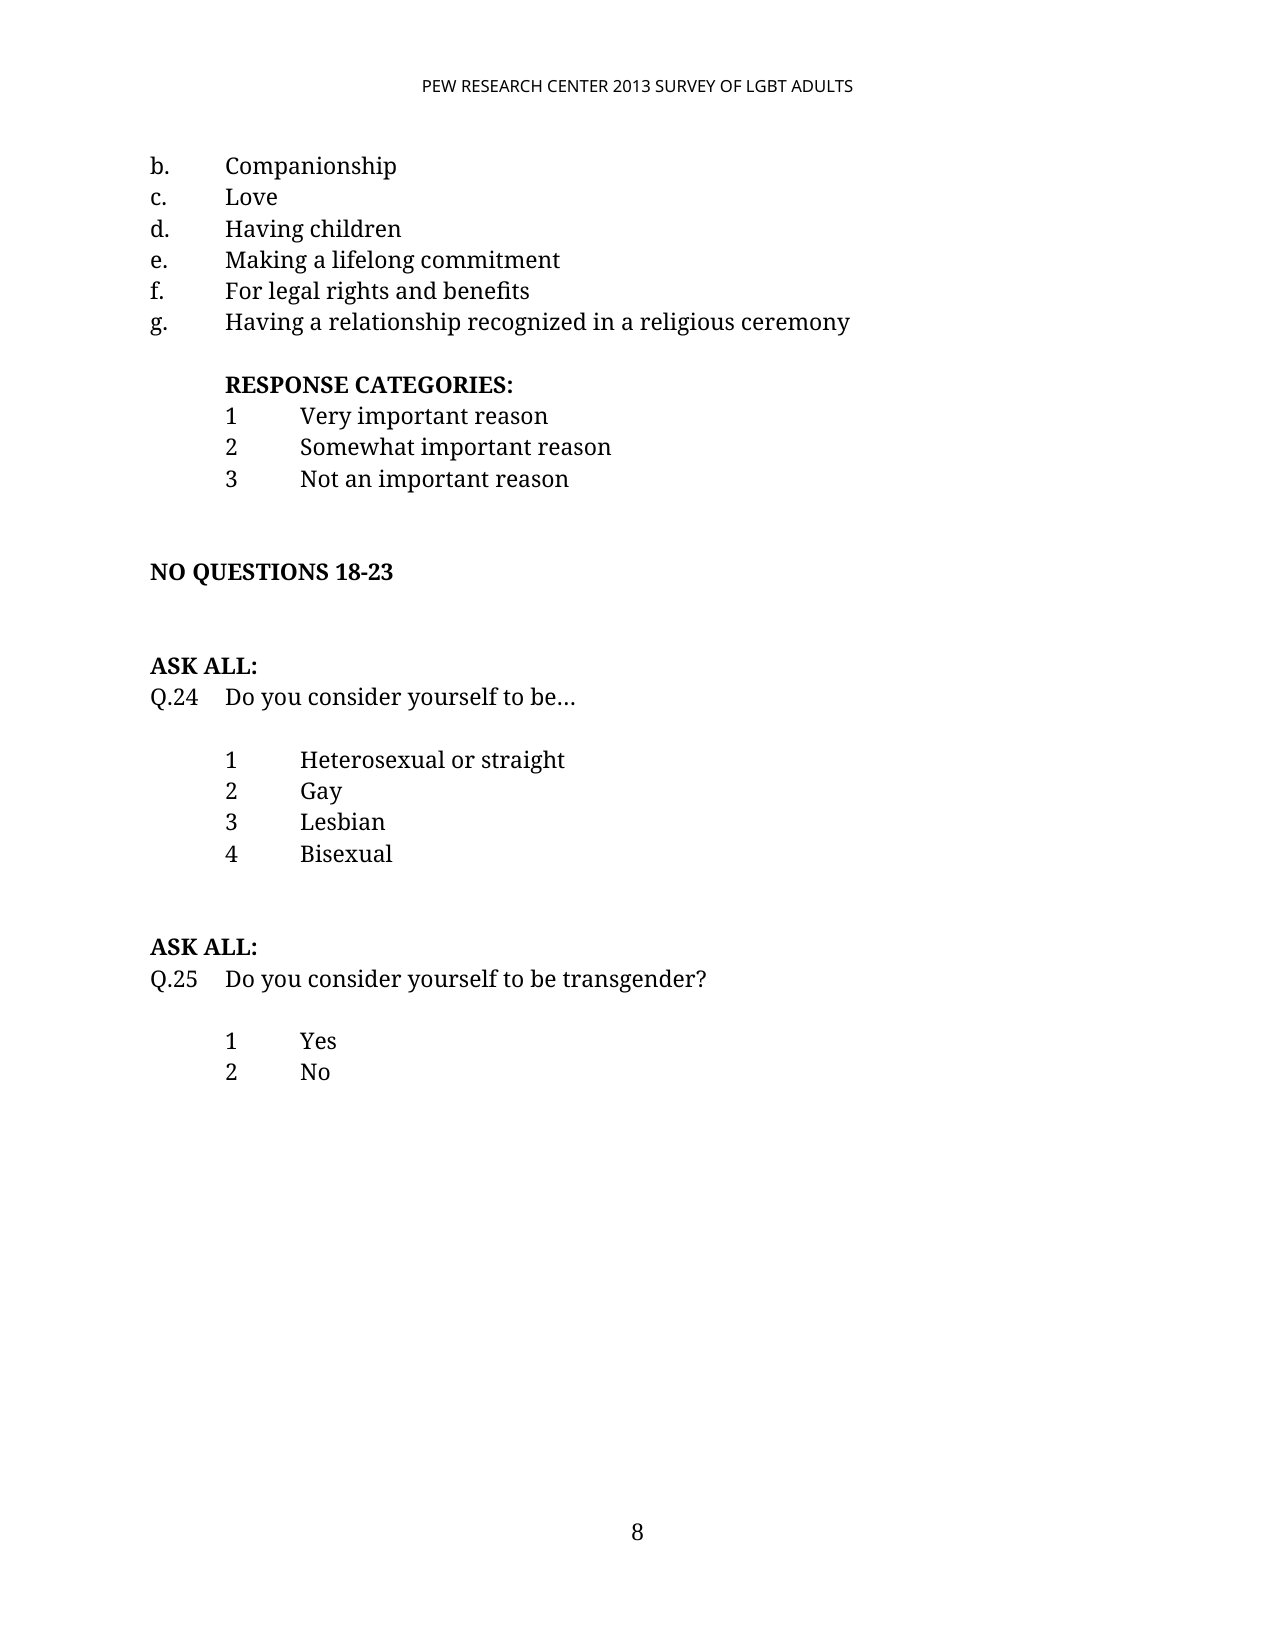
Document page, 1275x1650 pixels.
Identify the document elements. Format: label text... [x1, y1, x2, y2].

text 1 Yes [225, 1025, 1125, 1056]
list Having children [150, 212, 1125, 244]
text NO QUESTIONS 18-23 [150, 556, 1125, 587]
text ASK ALL: [150, 931, 1125, 962]
text f. For legal rights and benefits [150, 275, 1125, 306]
list Making a lifelong commitment [150, 244, 1125, 275]
list Love [150, 181, 1125, 212]
text 1 Heterosexual or straight [225, 744, 1125, 775]
text 4 Bisexual [225, 837, 1125, 869]
text ASK ALL: [150, 650, 1125, 681]
text 3 Lesbian [225, 806, 1125, 837]
list Companionship [150, 150, 1125, 181]
text 2 Somewhat important reason [225, 431, 1125, 462]
text g. Having a relationship recognized in a religious ceremony [150, 306, 1125, 337]
text 1 Very important reason [225, 400, 1125, 431]
text Q.25 Do you consider yourself to be transgender? [150, 962, 1125, 994]
text Q.24 Do you consider yourself to be… [150, 681, 1125, 712]
text 2 Gay [225, 775, 1125, 806]
text 3 Not an important reason [225, 462, 1125, 494]
text 2 No [225, 1056, 1125, 1087]
text RESPONSE CATEGORIES: [225, 369, 1125, 400]
